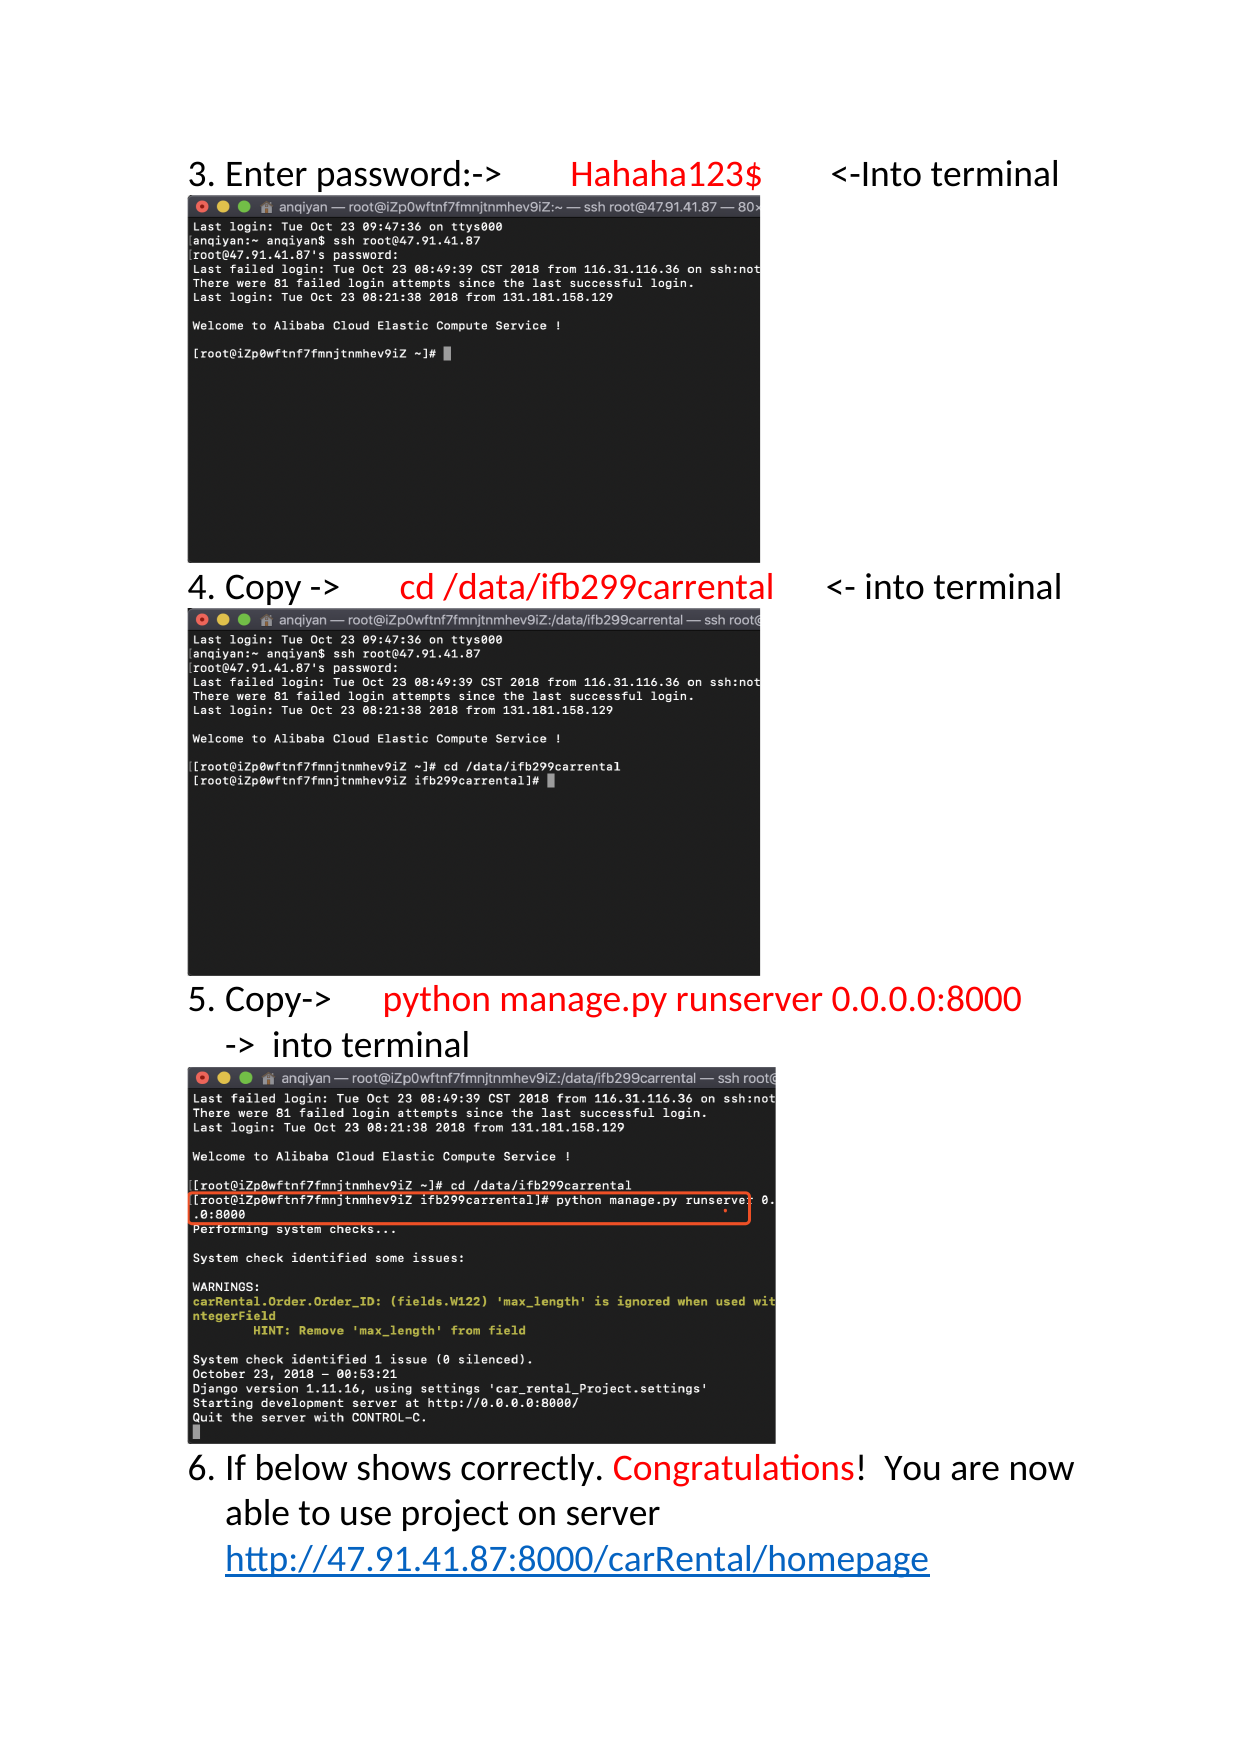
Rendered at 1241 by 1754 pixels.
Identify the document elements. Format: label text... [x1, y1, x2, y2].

list http://47.91.41.87:8000/carRental/homepage [225, 1535, 1090, 1581]
list Enter password:-> Hahaha123$ <-Into terminal [187, 150, 1090, 196]
list Copy-> python manage.py runserver 0.0.0.0:8000 -> into terminal [187, 975, 1090, 1067]
picture [187, 608, 761, 976]
picture [187, 195, 761, 563]
list Copy -> cd /data/ifb299carrental <- into terminal [187, 563, 1090, 608]
picture [187, 1067, 776, 1444]
list If below shows correctly. Congratulations! You are now able to use project on server [187, 1443, 1090, 1535]
